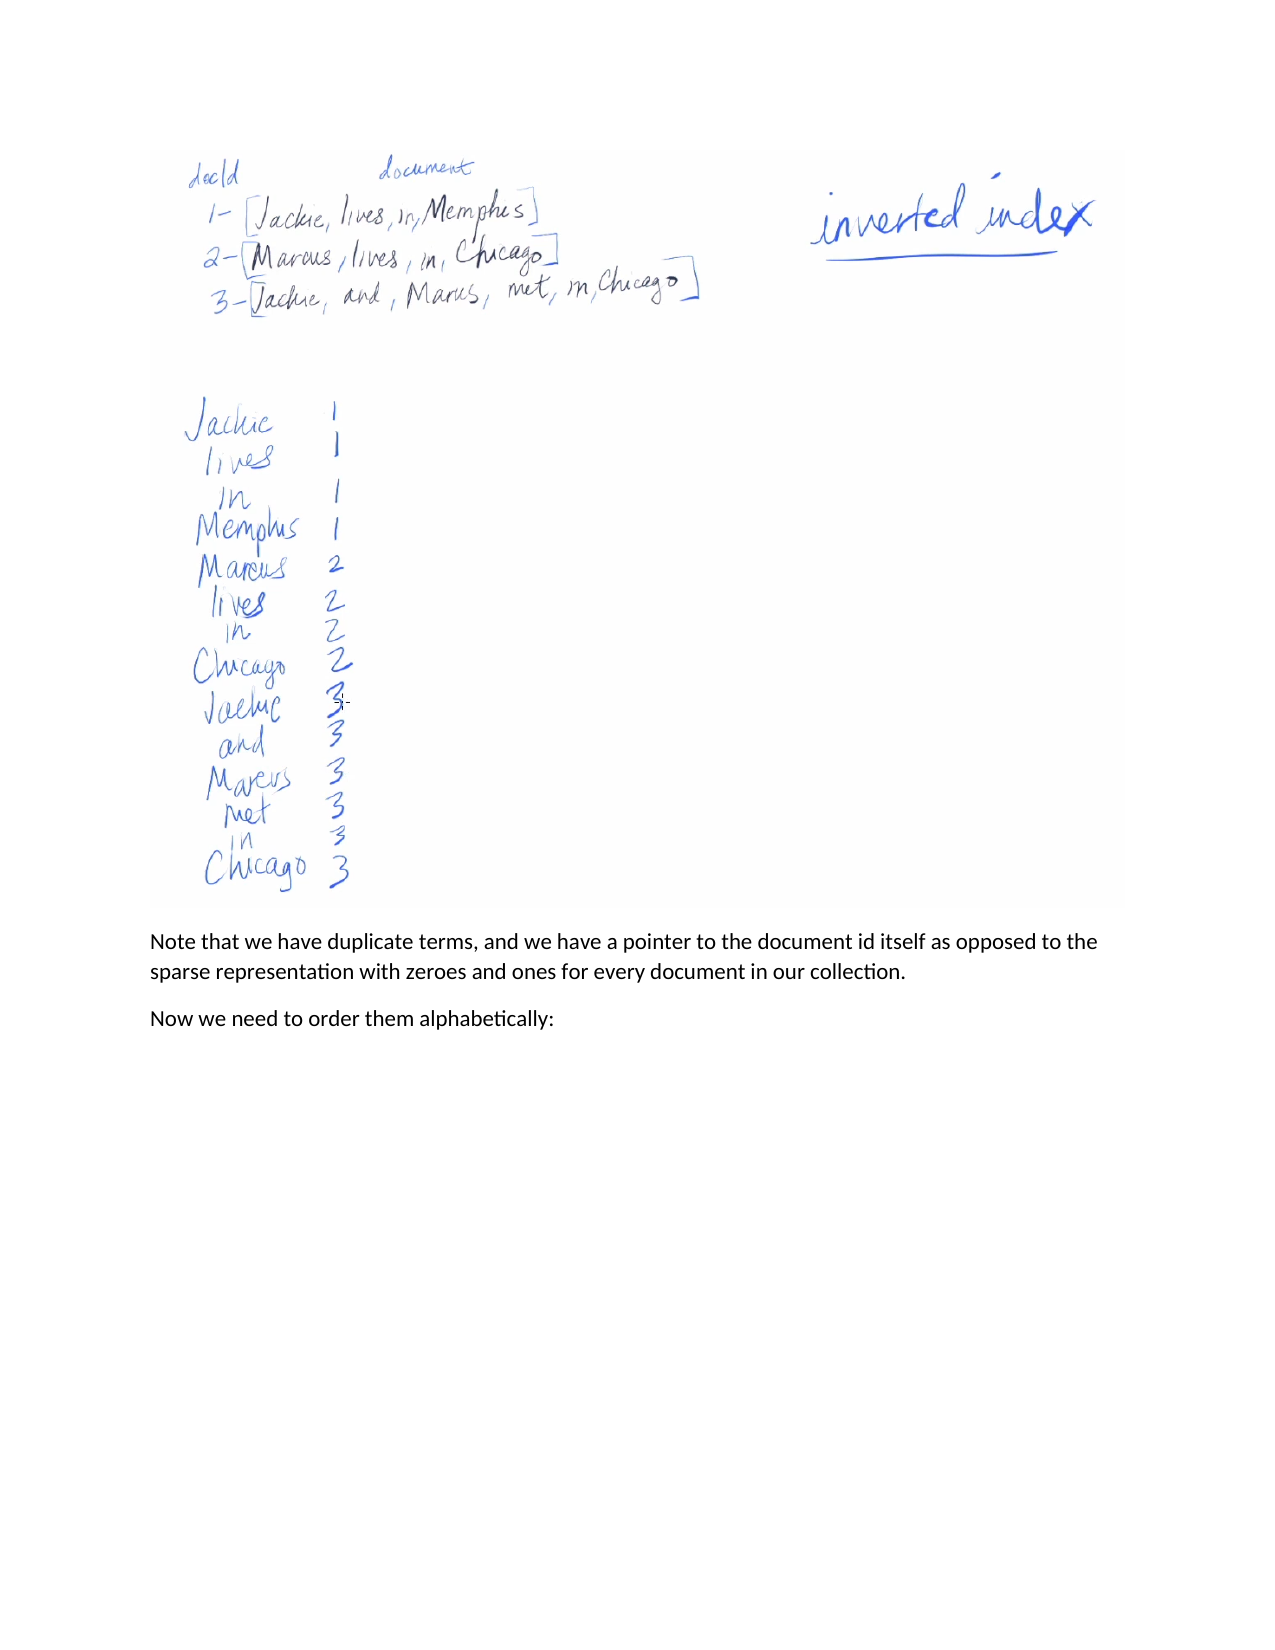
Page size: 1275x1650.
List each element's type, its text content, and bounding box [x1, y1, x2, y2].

text Now we need to order them alphabetically: [150, 1004, 1125, 1032]
text Note that we have duplicate terms, and we have a pointer to the document id itself as opposed to the sparse representation with zeroes and ones for every document in our collection. [150, 927, 1125, 985]
picture [150, 150, 1125, 908]
